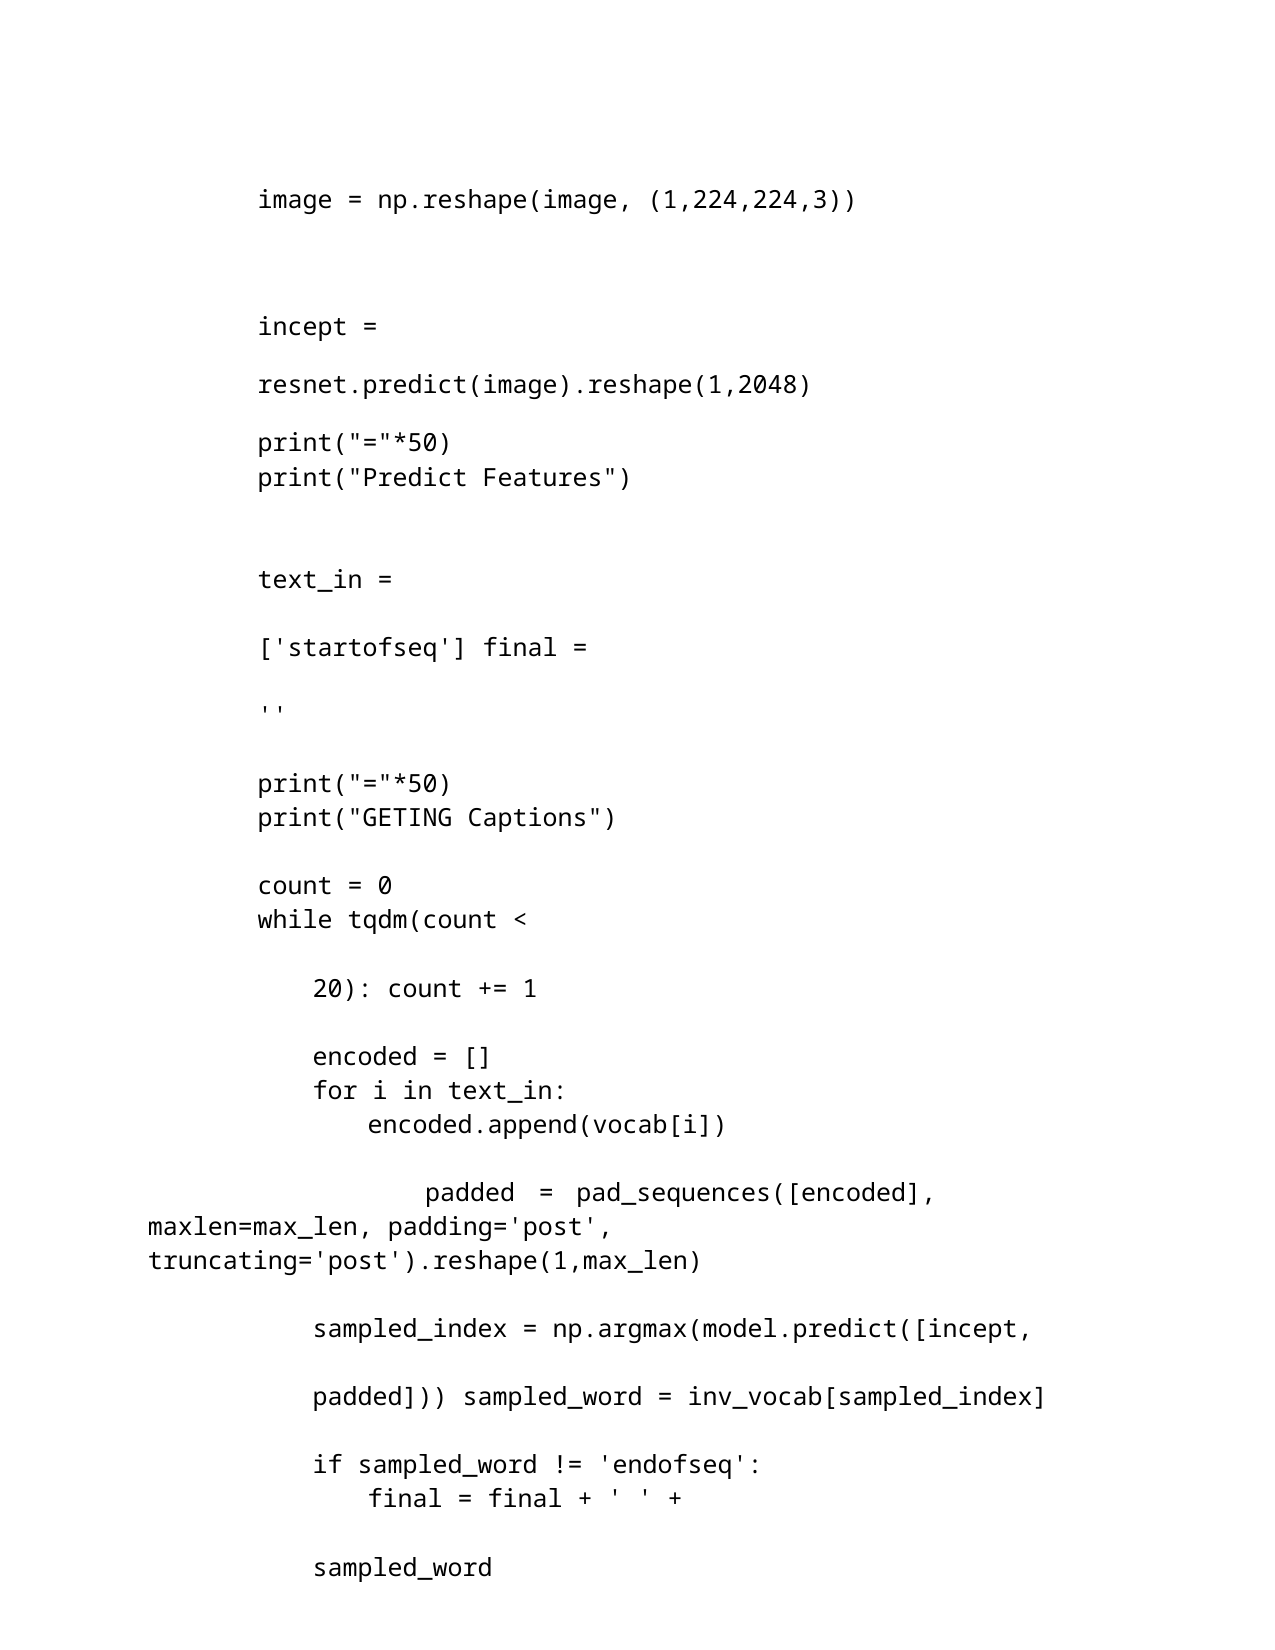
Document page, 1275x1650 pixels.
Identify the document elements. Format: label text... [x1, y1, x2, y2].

text padded = pad_sequences([encoded], maxlen=max_len, padding='post', truncating='post').reshape(1,max_len) [148, 1174, 1173, 1277]
text for i in text_in: [312, 1072, 1173, 1106]
text while tqdm(count < 20): count += 1 [257, 902, 576, 1004]
text if sampled_word != 'endofseq': [312, 1447, 1173, 1481]
text incept = resnet.predict(image).reshape(1,2048) print("="*50) [257, 284, 892, 459]
text print("="*50) [257, 766, 1173, 800]
text encoded.append(vocab[i]) [367, 1106, 1173, 1141]
text print("GETING Captions") [257, 800, 1173, 834]
text sampled_index = np.argmax(model.predict([incept, padded])) sampled_word = inv_vocab[sampled_index] [312, 1311, 1112, 1413]
text image = np.reshape(image, (1,224,224,3)) [257, 182, 1173, 216]
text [312, 1481, 837, 1583]
text count = 0 [257, 868, 1173, 902]
text print("Predict Features") [257, 459, 1173, 493]
text text_in = ['startofseq'] final = '' [257, 561, 589, 732]
text encoded = [] [312, 1038, 1173, 1072]
